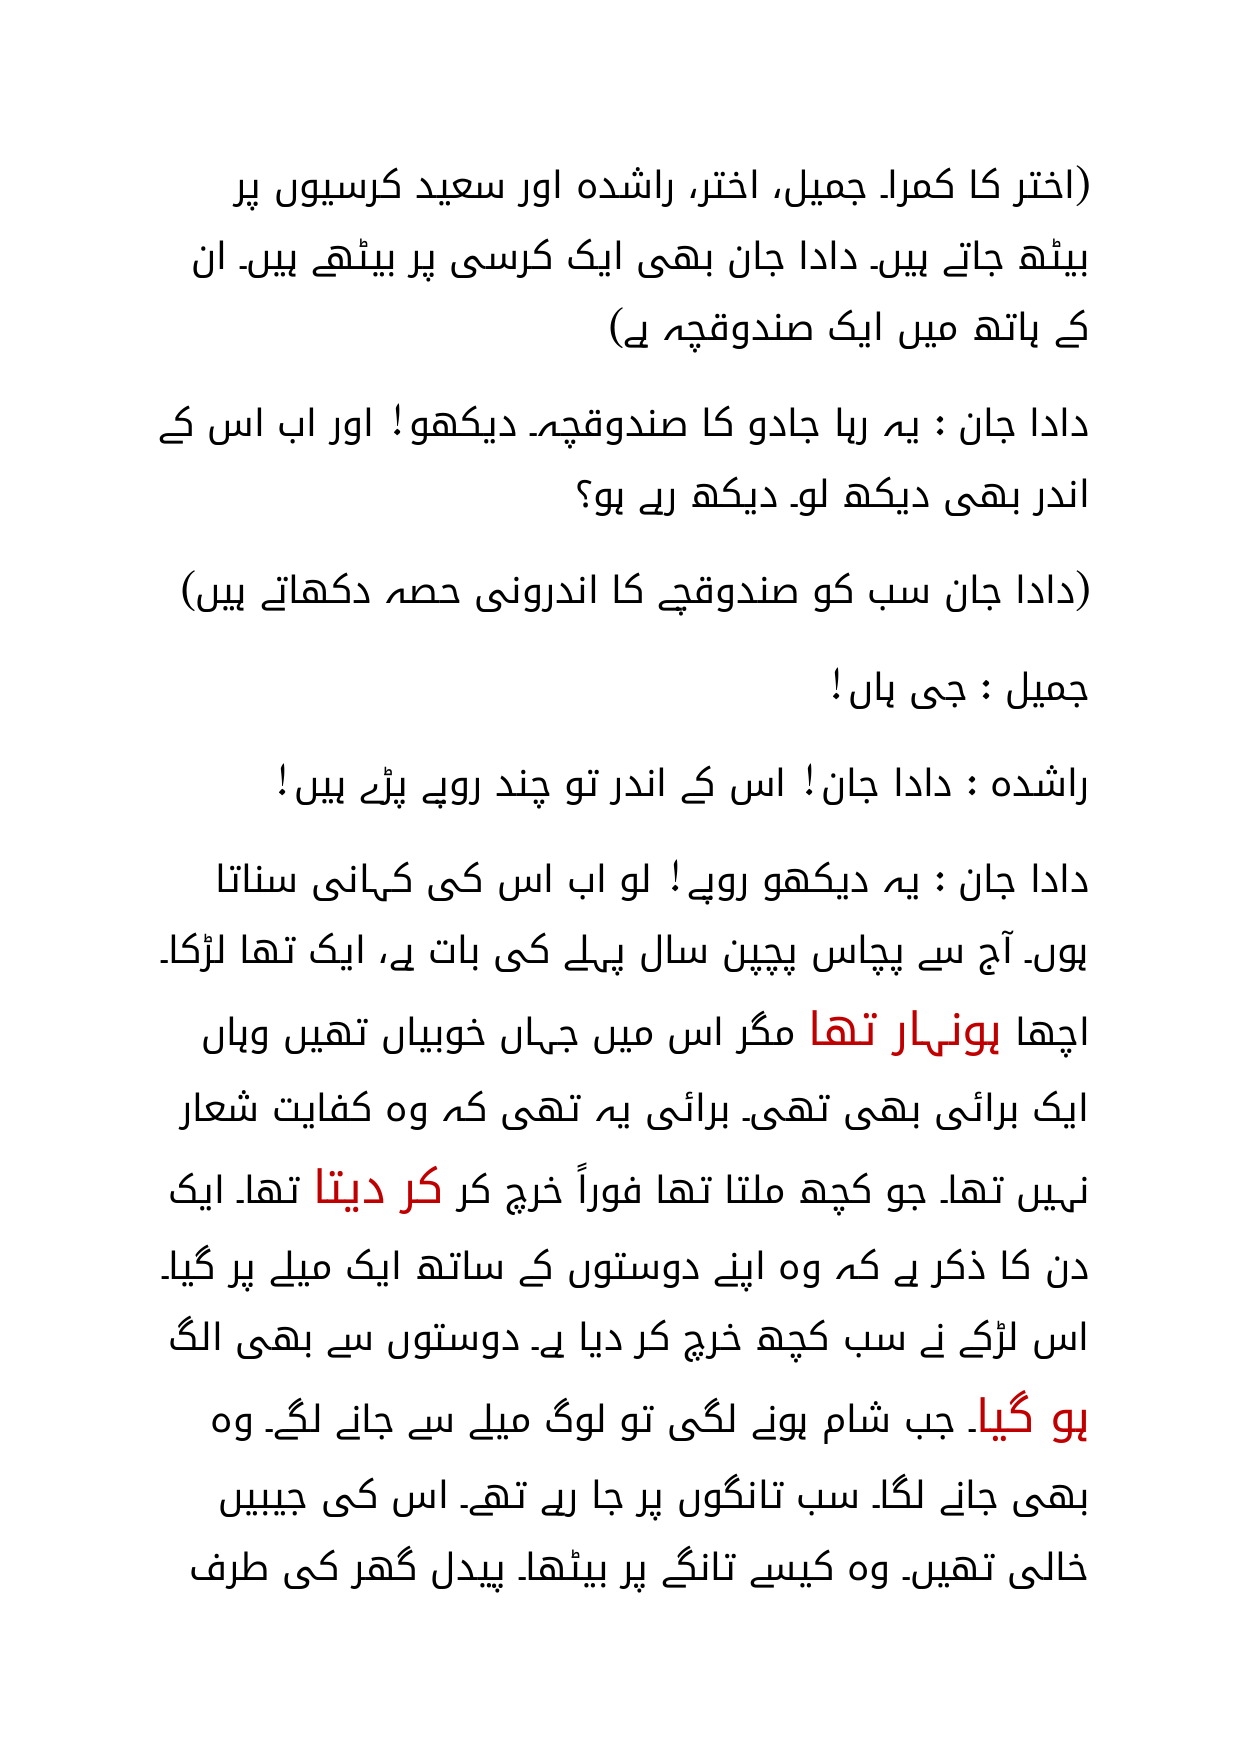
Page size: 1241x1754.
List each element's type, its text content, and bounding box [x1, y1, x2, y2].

text (اختر کا کمرا۔ جمیل، اختر، راشدہ اور سعید کرسیوں پر بیٹھ جاتے ہیں۔ دادا جان بھی ایک کرسی پر بیٹھے ہیں۔ ان کے ہاتھ میں ایک صندوقچہ ہے) [150, 150, 1090, 363]
text جمیل : جی ہاں! [150, 652, 1090, 723]
text دادا جان : یہ رہا جادو کا صندوقچہ۔ دیکھو! اور اب اس کے اندر بھی دیکھ لو۔ دیکھ رہے ہو؟ [150, 388, 1090, 531]
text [150, 844, 1090, 1603]
text (دادا جان سب کو صندوقچے کا اندرونی حصہ دکھاتے ہیں) [150, 556, 1090, 627]
text راشدہ : دادا جان! اس کے اندر تو چند روپے پڑے ہیں! [150, 748, 1090, 819]
